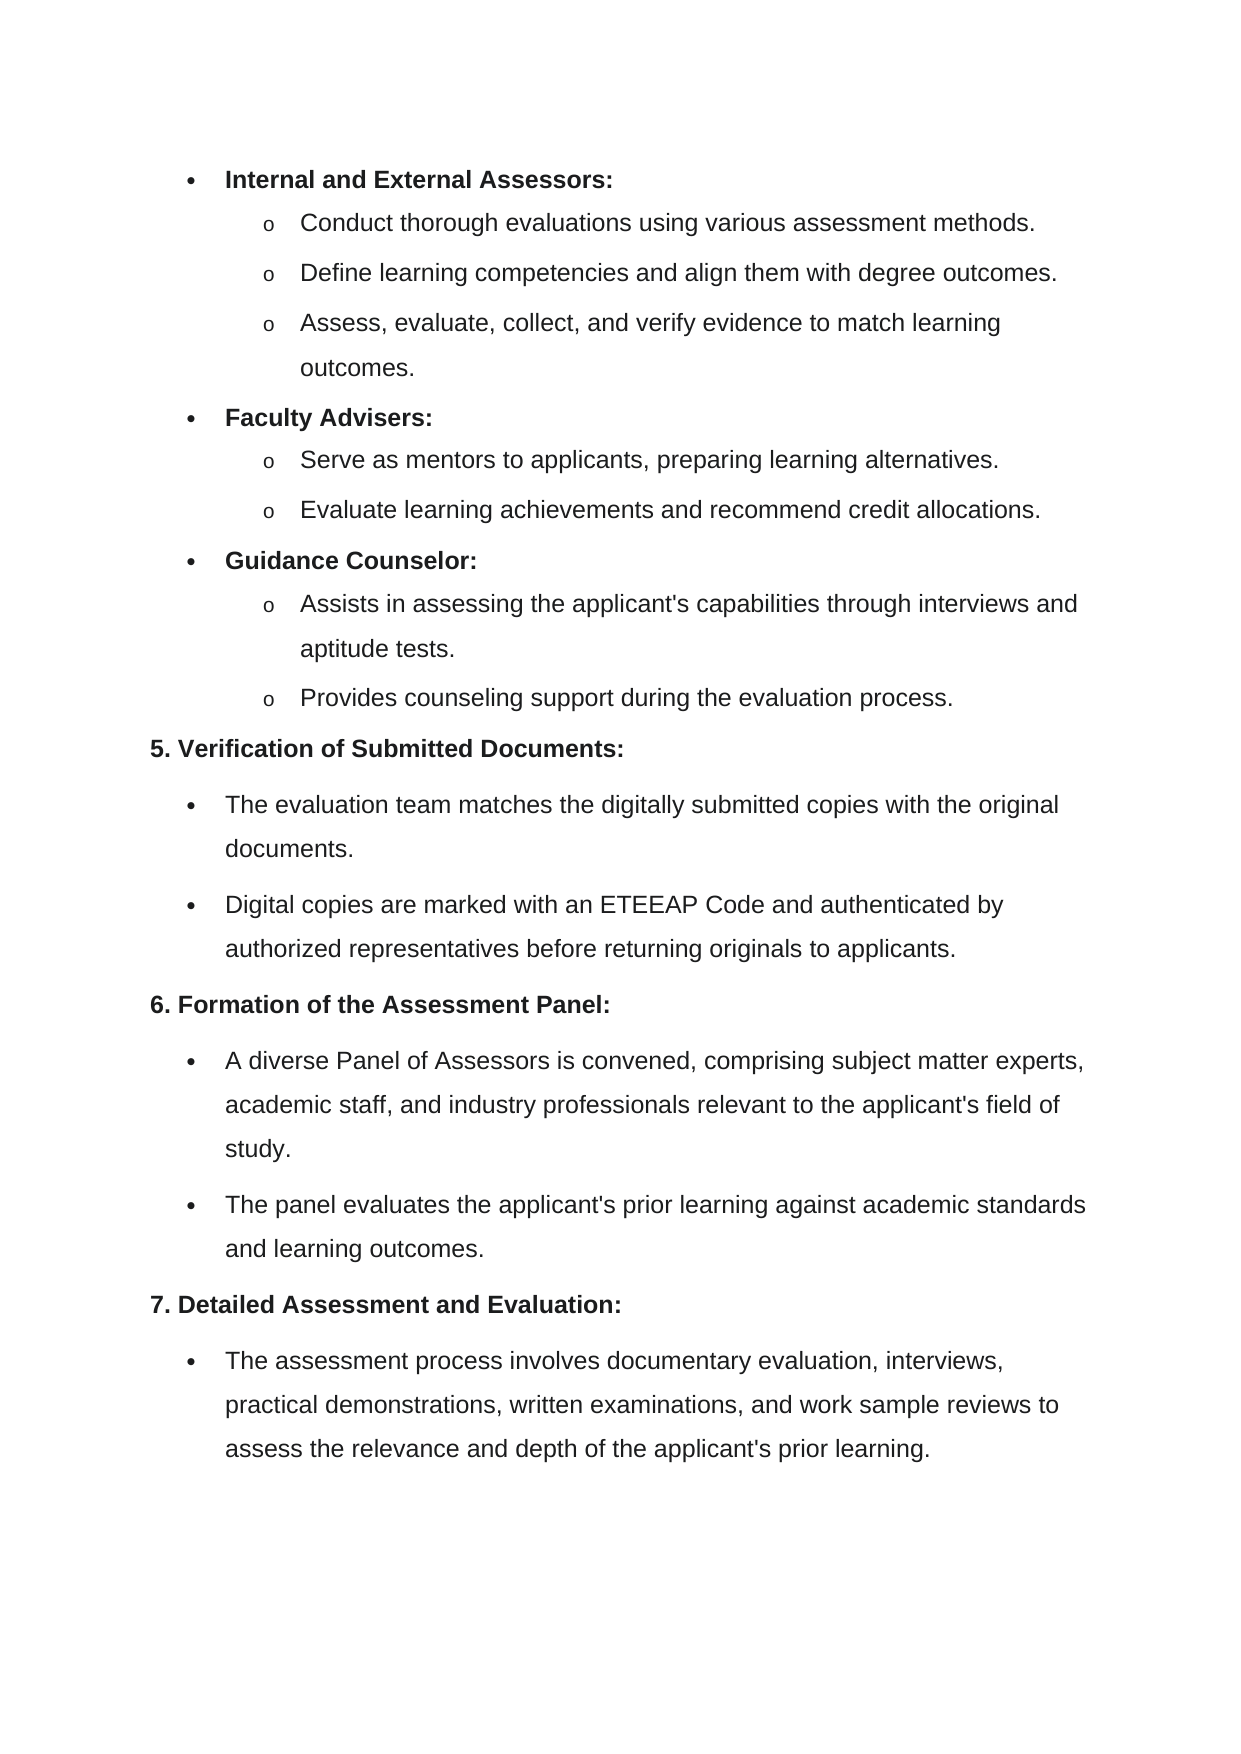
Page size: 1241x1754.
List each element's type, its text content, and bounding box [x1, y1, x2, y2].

list Assists in assessing the applicant's capabilities through interviews and aptitude tests. [262, 575, 1090, 662]
list Internal and External Assessors: [187, 150, 1090, 194]
text 6. Formation of the Assessment Panel: [150, 975, 1090, 1019]
list Digital copies are marked with an ETEEAP Code and authenticated by authorized representatives before returning originals to applicants. [187, 875, 1090, 962]
list The panel evaluates the applicant's prior learning against academic standards and learning outcomes. [187, 1175, 1090, 1262]
text 5. Verification of Submitted Documents: [150, 719, 1090, 762]
list Evaluate learning achievements and recommend credit allocations. [262, 481, 1090, 525]
list The evaluation team matches the digitally submitted copies with the original documents. [187, 775, 1090, 862]
list Assess, evaluate, collect, and verify evidence to match learning outcomes. [262, 294, 1090, 381]
list Provides counseling support during the evaluation process. [262, 669, 1090, 712]
list The assessment process involves documentary evaluation, interviews, practical demonstrations, written examinations, and work sample reviews to assess the relevance and depth of the applicant's prior learning. [187, 1331, 1090, 1462]
list Define learning competencies and align them with degree outcomes. [262, 244, 1090, 287]
list A diverse Panel of Assessors is convened, comprising subject matter experts, academic staff, and industry professionals relevant to the applicant's field of study. [187, 1031, 1090, 1162]
text 7. Detailed Assessment and Evaluation: [150, 1275, 1090, 1319]
list Serve as mentors to applicants, preparing learning alternatives. [262, 431, 1090, 475]
list Faculty Advisers: [187, 387, 1090, 431]
list Conduct thorough evaluations using various assessment methods. [262, 194, 1090, 237]
list Guidance Counselor: [187, 531, 1090, 575]
